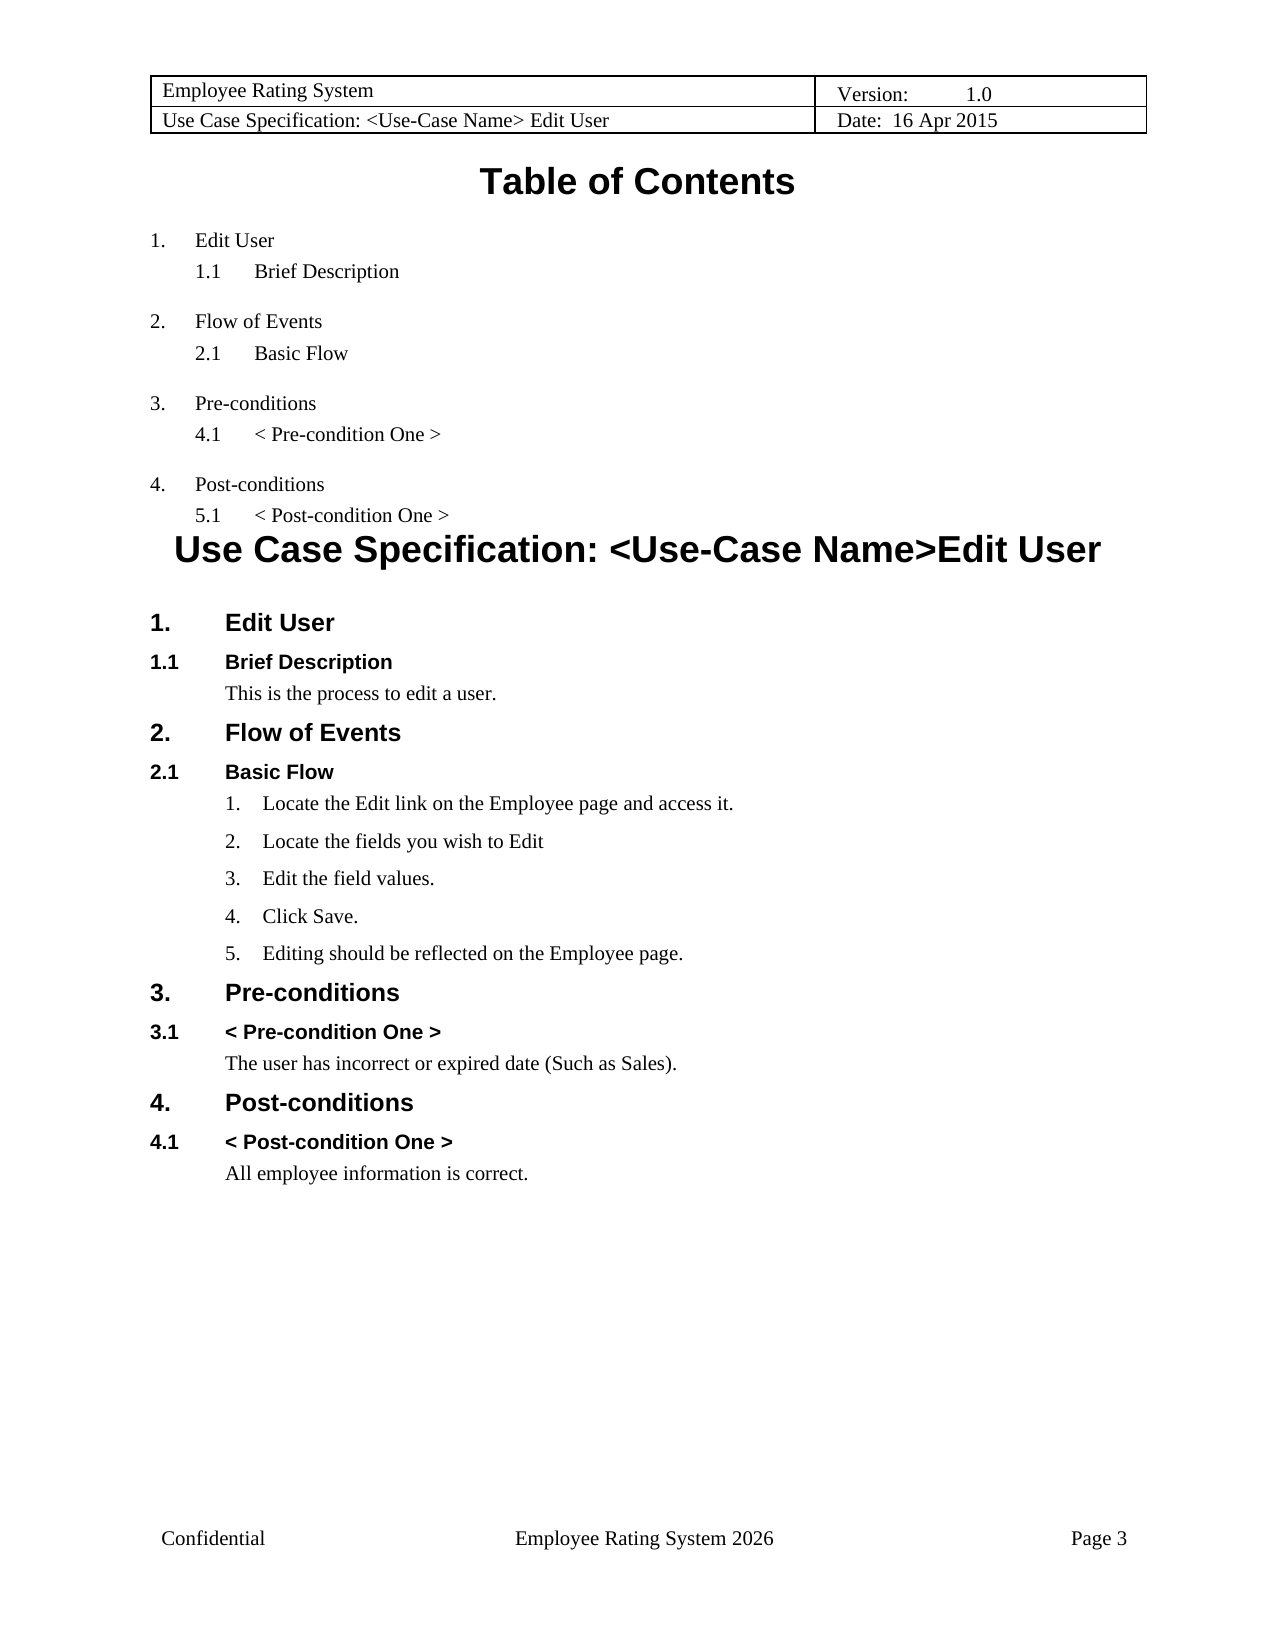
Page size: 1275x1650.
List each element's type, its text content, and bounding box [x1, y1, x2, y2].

text 2.1 Basic Flow 4 [195, 339, 1050, 364]
list Locate the fields you wish to Edit [225, 828, 1125, 853]
subtitle < Pre-condition One > [150, 1019, 1125, 1044]
text 2. Flow of Events 4 [150, 308, 1050, 333]
list Editing should be reflected on the Employee page. [225, 940, 1125, 965]
text 4.1 < Pre-condition One > 4 [195, 421, 1050, 446]
text 4. Post-conditions 4 [150, 471, 1050, 496]
text 1.1 Brief Description 4 [195, 258, 1050, 283]
subtitle Edit User [150, 608, 1125, 636]
title Table of Contents [150, 159, 1125, 202]
text All employee information is correct. [225, 1160, 1125, 1185]
text This is the process to edit a user. [225, 680, 1125, 705]
subtitle Flow of Events [150, 718, 1125, 746]
list Click Save. [225, 903, 1125, 928]
list Locate the Edit link on the Employee page and access it. [225, 790, 1125, 815]
subtitle < Post-condition One > [150, 1129, 1125, 1154]
title Use Case Specification: Edit User [150, 527, 1125, 570]
subtitle Pre-conditions [150, 978, 1125, 1006]
subtitle Brief Description [150, 649, 1125, 674]
text The user has incorrect or expired date (Such as Sales). [225, 1050, 1125, 1075]
subtitle Post-conditions [150, 1088, 1125, 1116]
list Edit the field values. [225, 865, 1125, 890]
subtitle Basic Flow [150, 759, 1125, 784]
text 5.1 < Post-condition One > 4 [195, 502, 1050, 527]
text 3. Pre-conditions 4 [150, 389, 1050, 414]
text 1. Edit User 4 [150, 227, 1050, 252]
